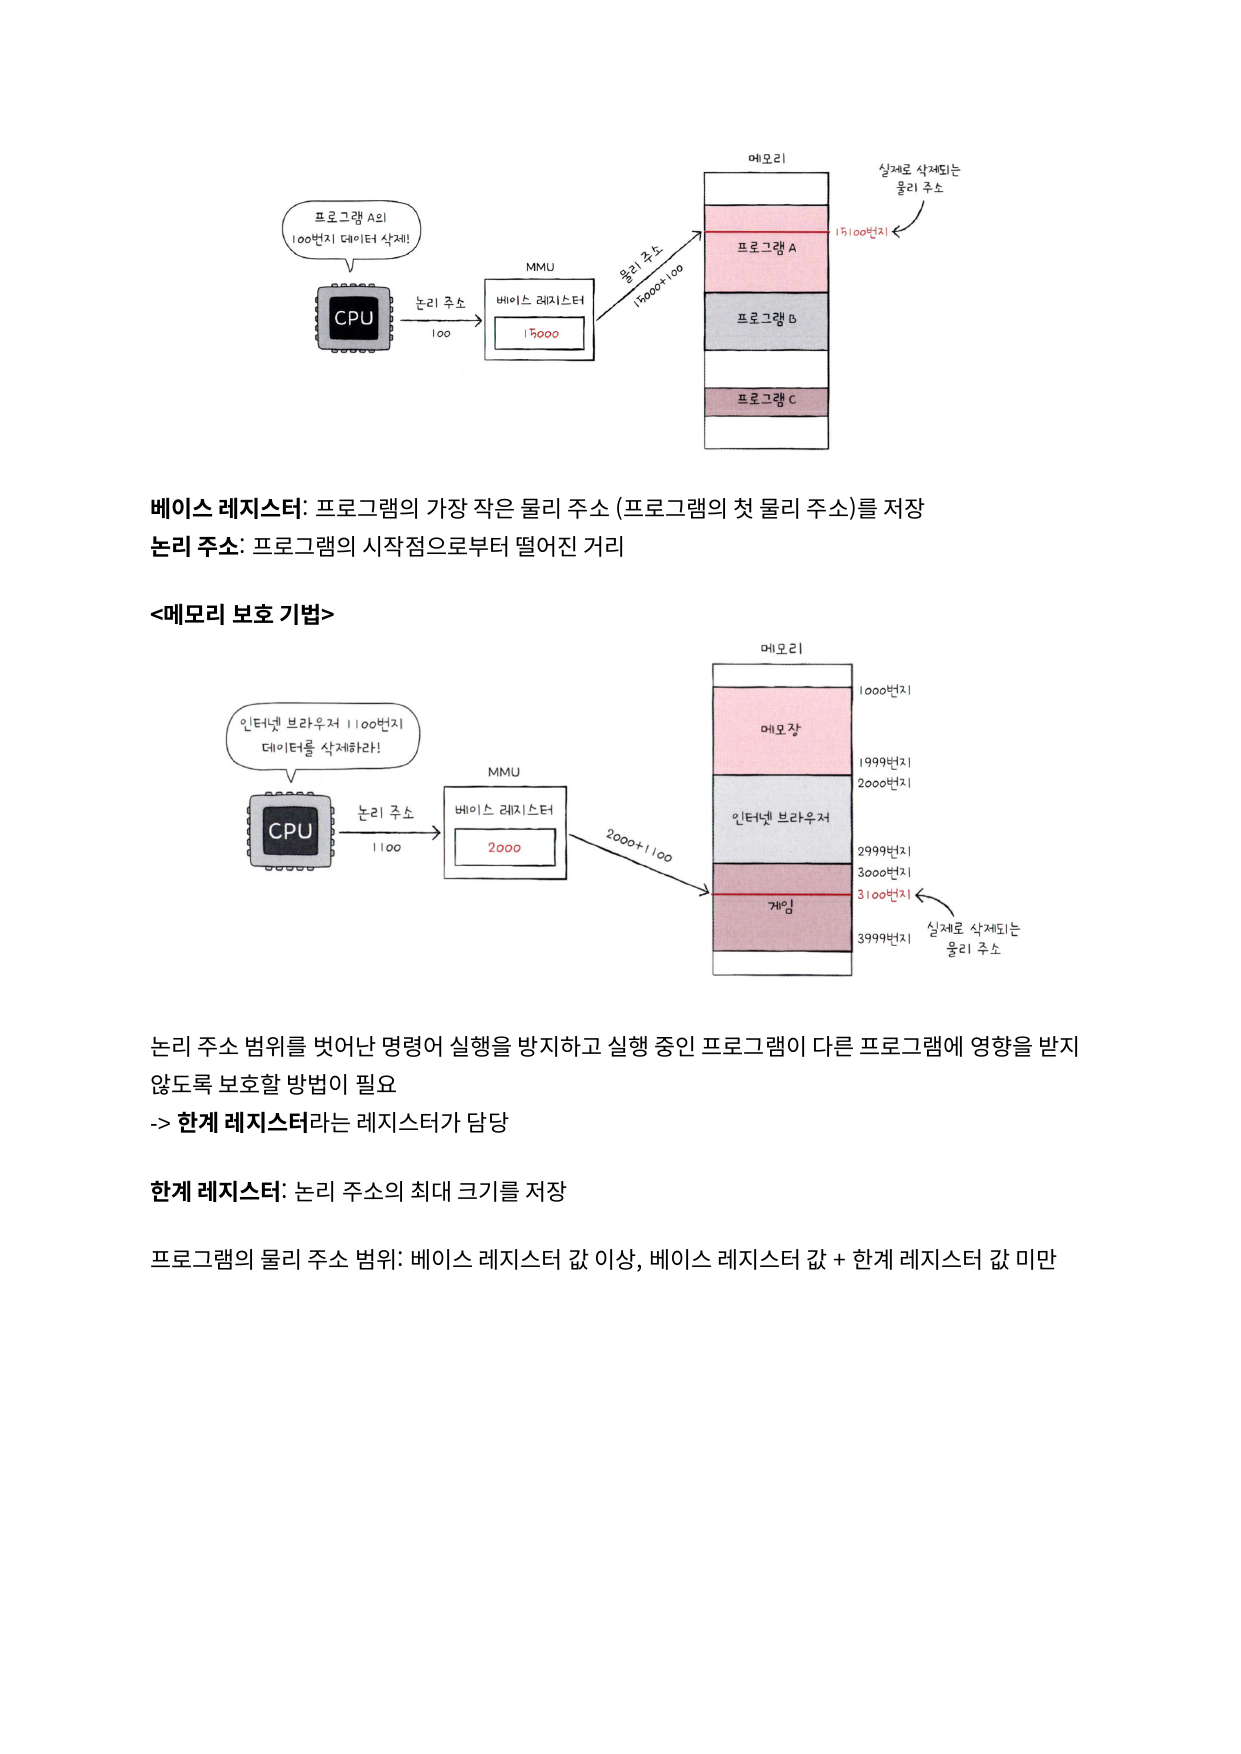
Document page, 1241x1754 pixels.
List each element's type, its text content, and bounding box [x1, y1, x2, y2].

text 논리 주소: 프로그램의 시작점으로부터 떨어진 거리 [150, 529, 1090, 562]
picture [216, 635, 1024, 995]
text -> 한계 레지스터라는 레지스터가 담당 [150, 1105, 1090, 1138]
picture [276, 150, 964, 457]
text 한계 레지스터: 논리 주소의 최대 크기를 저장 [150, 1174, 1090, 1207]
text <메모리 보호 기법> [150, 597, 1090, 631]
text 논리 주소 범위를 벗어난 명령어 실행을 방지하고 실행 중인 프로그램이 다른 프로그램에 영향을 받지 않도록 보호할 방법이 필요 [150, 1029, 1090, 1100]
text 베이스 레지스터: 프로그램의 가장 작은 물리 주소 (프로그램의 첫 물리 주소)를 저장 [150, 491, 1090, 524]
text 프로그램의 물리 주소 범위: 베이스 레지스터 값 이상, 베이스 레지스터 값 + 한계 레지스터 값 미만 [150, 1242, 1090, 1275]
